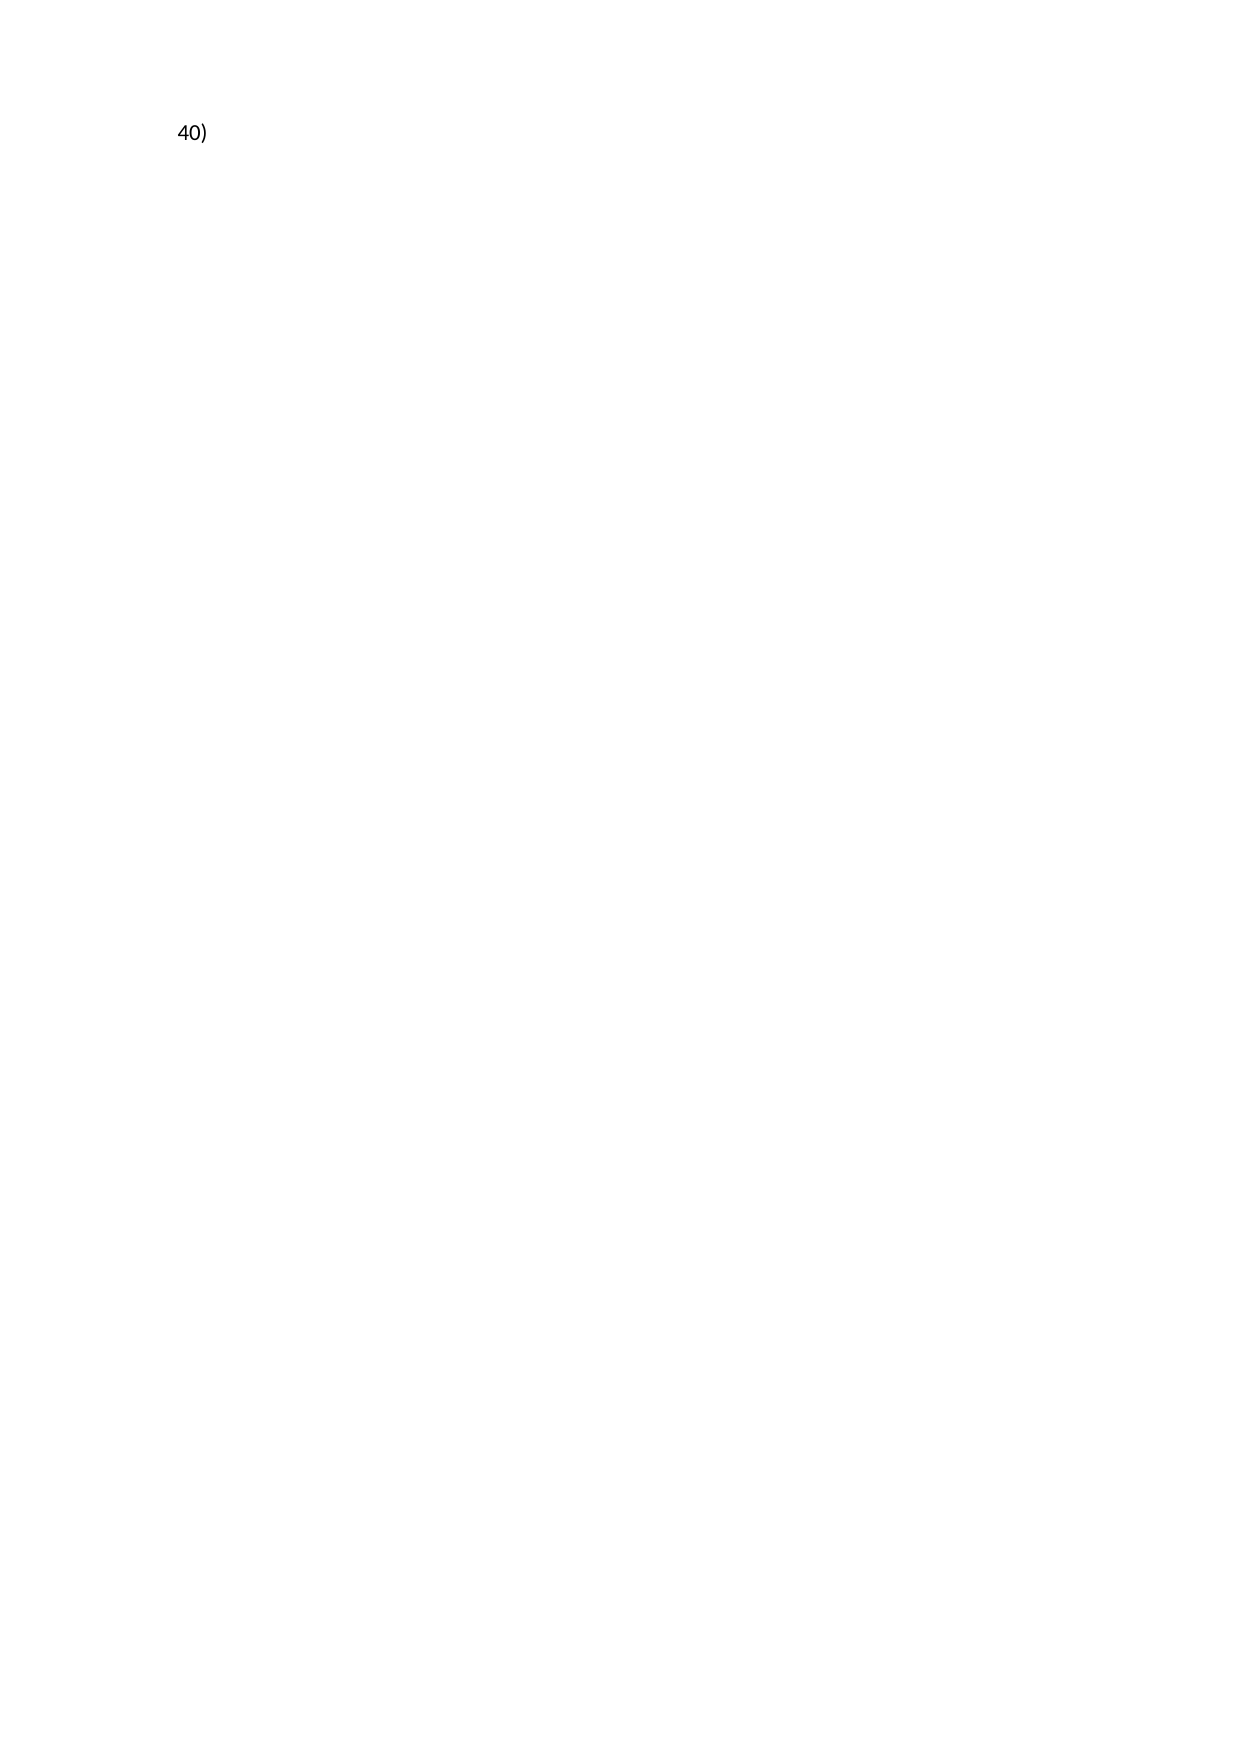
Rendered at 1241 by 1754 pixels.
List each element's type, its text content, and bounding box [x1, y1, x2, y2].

text 40) [177, 118, 1152, 146]
